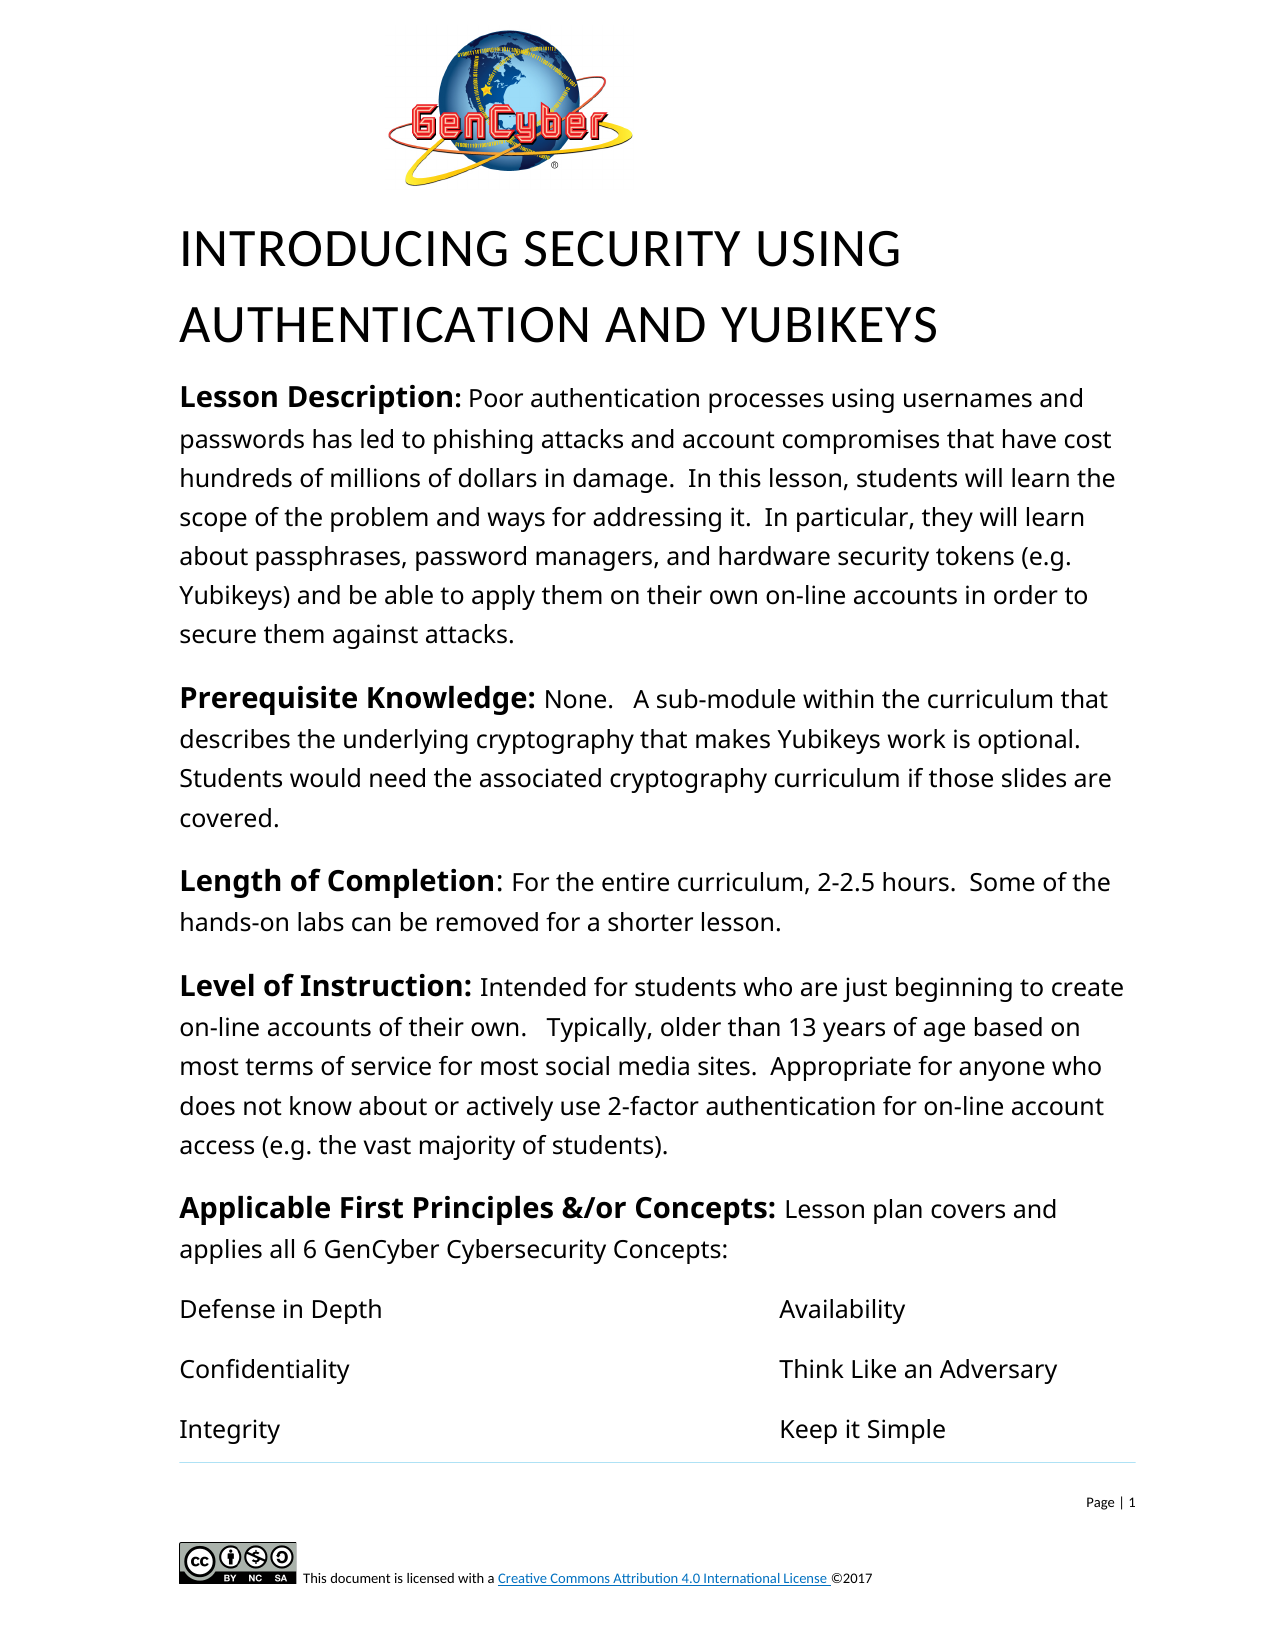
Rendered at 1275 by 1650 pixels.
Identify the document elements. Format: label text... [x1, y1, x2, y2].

text Defense in Depth Availability [179, 1292, 1135, 1326]
text Level of Instruction: Intended for students who are just beginning to create on-line accounts of their own. Typically, older than 13 years of age based on most terms of service for most social media sites. Appropriate for anyone who does not know about or actively use 2-factor authentication for on-line account access (e.g. the vast majority of students). [179, 965, 1135, 1161]
text Confidentiality Think Like an Adversary [179, 1352, 1135, 1386]
picture [385, 25, 634, 190]
text Applicable First Principles &/or Concepts: Lesson plan covers and applies all 6 GenCyber Cybersecurity Concepts: [179, 1187, 1135, 1266]
text Lesson Description: Poor authentication processes using usernames and passwords has led to phishing attacks and account compromises that have cost hundreds of millions of dollars in damage. In this lesson, students will learn the scope of the problem and ways for addressing it. In particular, they will learn about passphrases, password managers, and hardware security tokens (e.g. Yubikeys) and be able to apply them on their own on-line accounts in order to secure them against attacks. [179, 376, 1135, 651]
text Integrity Keep it Simple [179, 1412, 1135, 1446]
picture [179, 1542, 297, 1584]
text Prerequisite Knowledge: None. A sub-module within the curriculum that describes the underlying cryptography that makes Yubikeys work is optional. Students would need the associated cryptography curriculum if those slides are covered. [179, 677, 1135, 834]
title Introducing Security using Authentication and YubiKeys [179, 214, 1135, 356]
text Length of Completion: For the entire curriculum, 2-2.5 hours. Some of the hands-on labs can be removed for a shorter lesson. [179, 860, 1135, 939]
